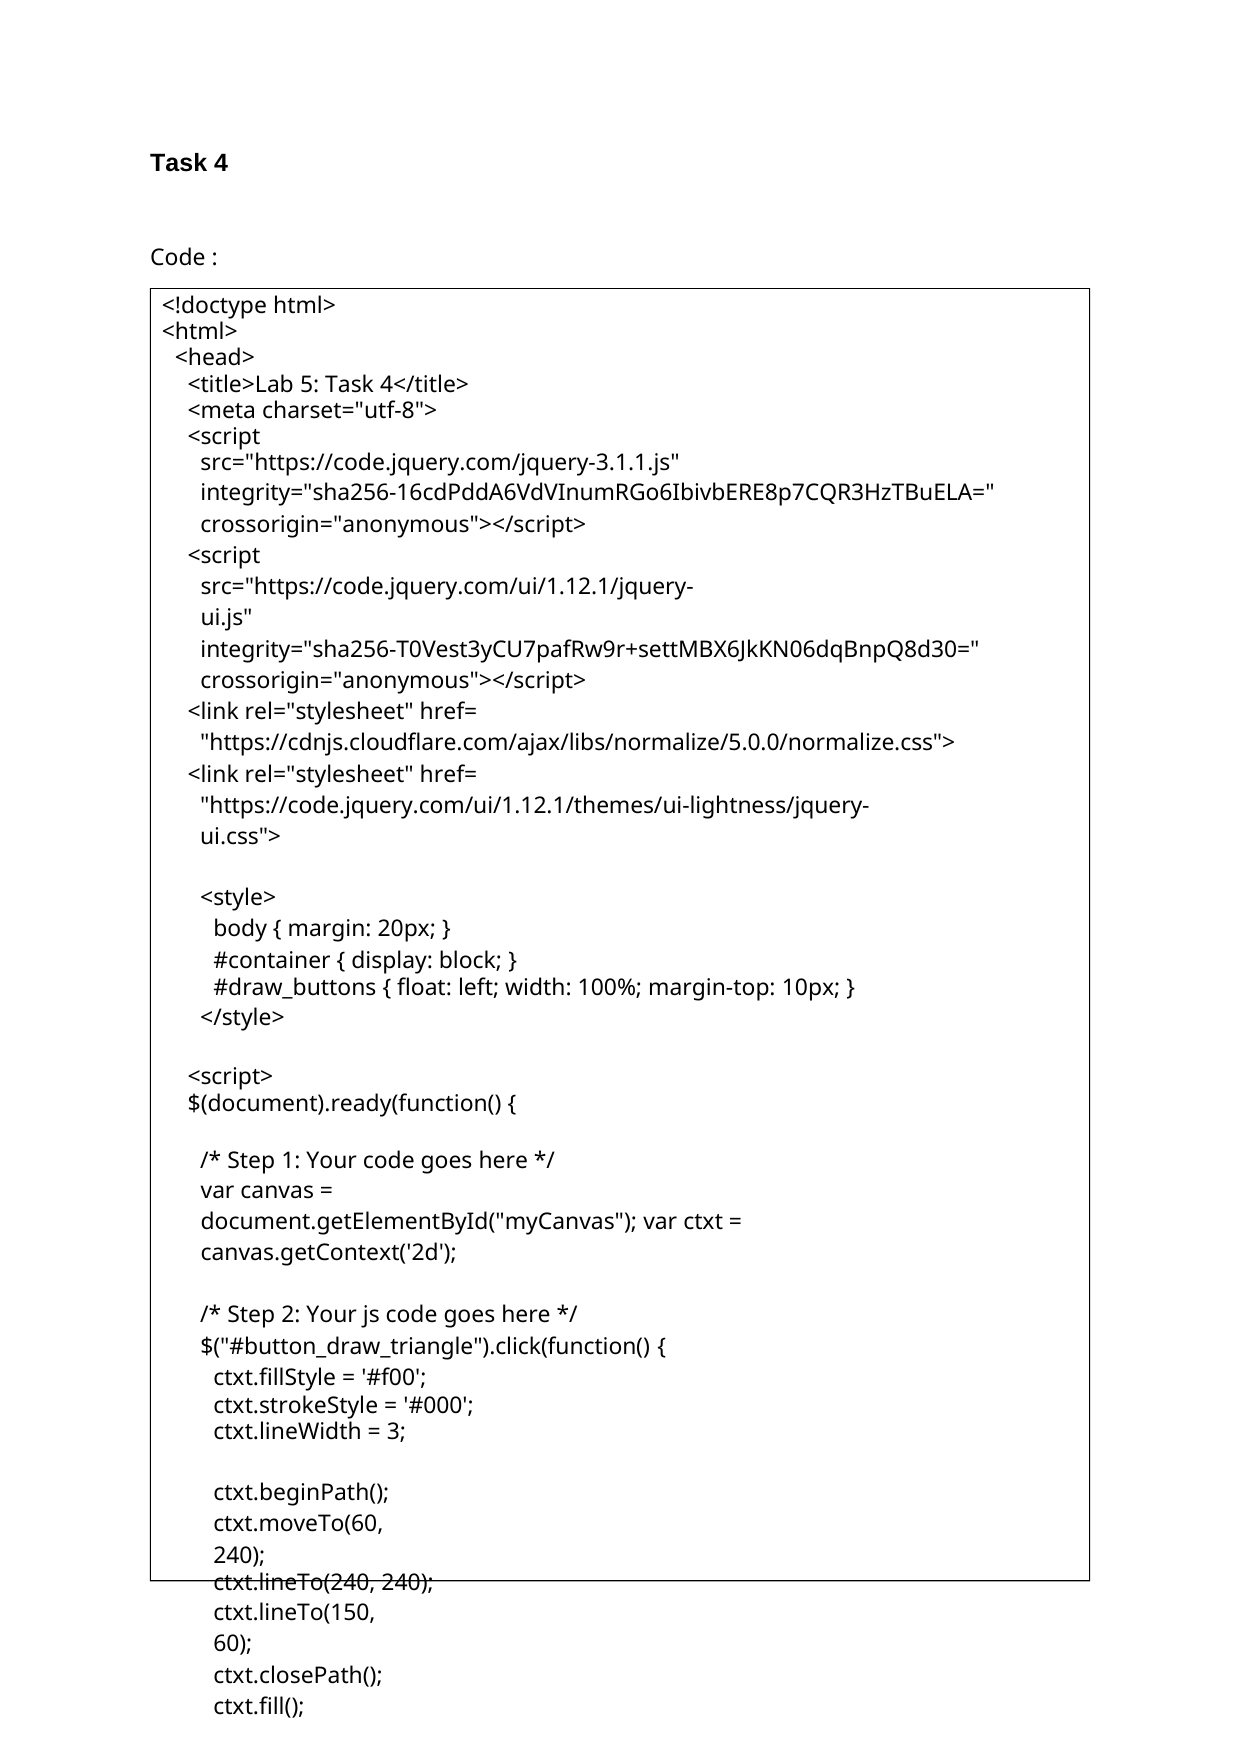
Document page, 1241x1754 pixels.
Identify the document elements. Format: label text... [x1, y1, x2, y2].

text body { margin: 20px; } #container { display: block; } [213, 912, 536, 975]
text <link rel="stylesheet" href= "https://cdnjs.cloudflare.com/ajax/libs/normalize/5.0.0/normalize.css"> [187, 695, 1101, 757]
text integrity="sha256-T0Vest3yCU7pafRw9r+settMBX6JkKN06dqBnpQ8d30=" crossorigin="anonymous"></script> [200, 632, 1101, 695]
text $(document).ready(function() { [187, 1090, 1101, 1116]
subtitle Task 4 [150, 148, 1101, 177]
text <script> [187, 1064, 1101, 1090]
text /* Step 2: Your js code goes here */ [200, 1298, 1101, 1330]
text /* Step 1: Your code goes here */ [200, 1148, 1101, 1174]
text <!doctype html> [162, 292, 1101, 318]
text src="https://code.jquery.com/jquery-3.1.1.js" [200, 450, 1101, 476]
text var canvas = document.getElementById("myCanvas"); var ctxt = canvas.getContext('2d'); [200, 1174, 754, 1268]
text <html> [162, 318, 1101, 344]
text ctxt.beginPath(); ctxt.moveTo(60, 240); [213, 1476, 434, 1570]
text $("#button_draw_triangle").click(function() { ctxt.fillStyle = '#f00'; [200, 1330, 738, 1392]
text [213, 1596, 414, 1721]
text <link rel="stylesheet" href= "https://code.jquery.com/ui/1.12.1/themes/ui-lightness/jquery-ui.css"> [187, 757, 898, 851]
text <style> [200, 881, 1101, 912]
text ctxt.lineWidth = 3; [213, 1419, 1101, 1445]
text <script [187, 424, 1101, 450]
text </style> [200, 1001, 1101, 1032]
text <script src="https://code.jquery.com/ui/1.12.1/jquery-ui.js" [187, 539, 707, 632]
text integrity="sha256-16cdPddA6VdVInumRGo6IbivbERE8p7CQR3HzTBuELA=" crossorigin="anonymous"></script> [200, 476, 1101, 539]
text Code : [150, 241, 1101, 272]
text <title>Lab 5: Task 4</title> [187, 371, 1101, 397]
text ctxt.lineTo(240, 240); [213, 1570, 1101, 1596]
text <head> [174, 345, 1101, 371]
text <meta charset="utf-8"> [187, 397, 1101, 423]
text ctxt.strokeStyle = '#000'; [213, 1392, 1101, 1419]
text #draw_buttons { float: left; width: 100%; margin-top: 10px; } [213, 975, 1101, 1001]
